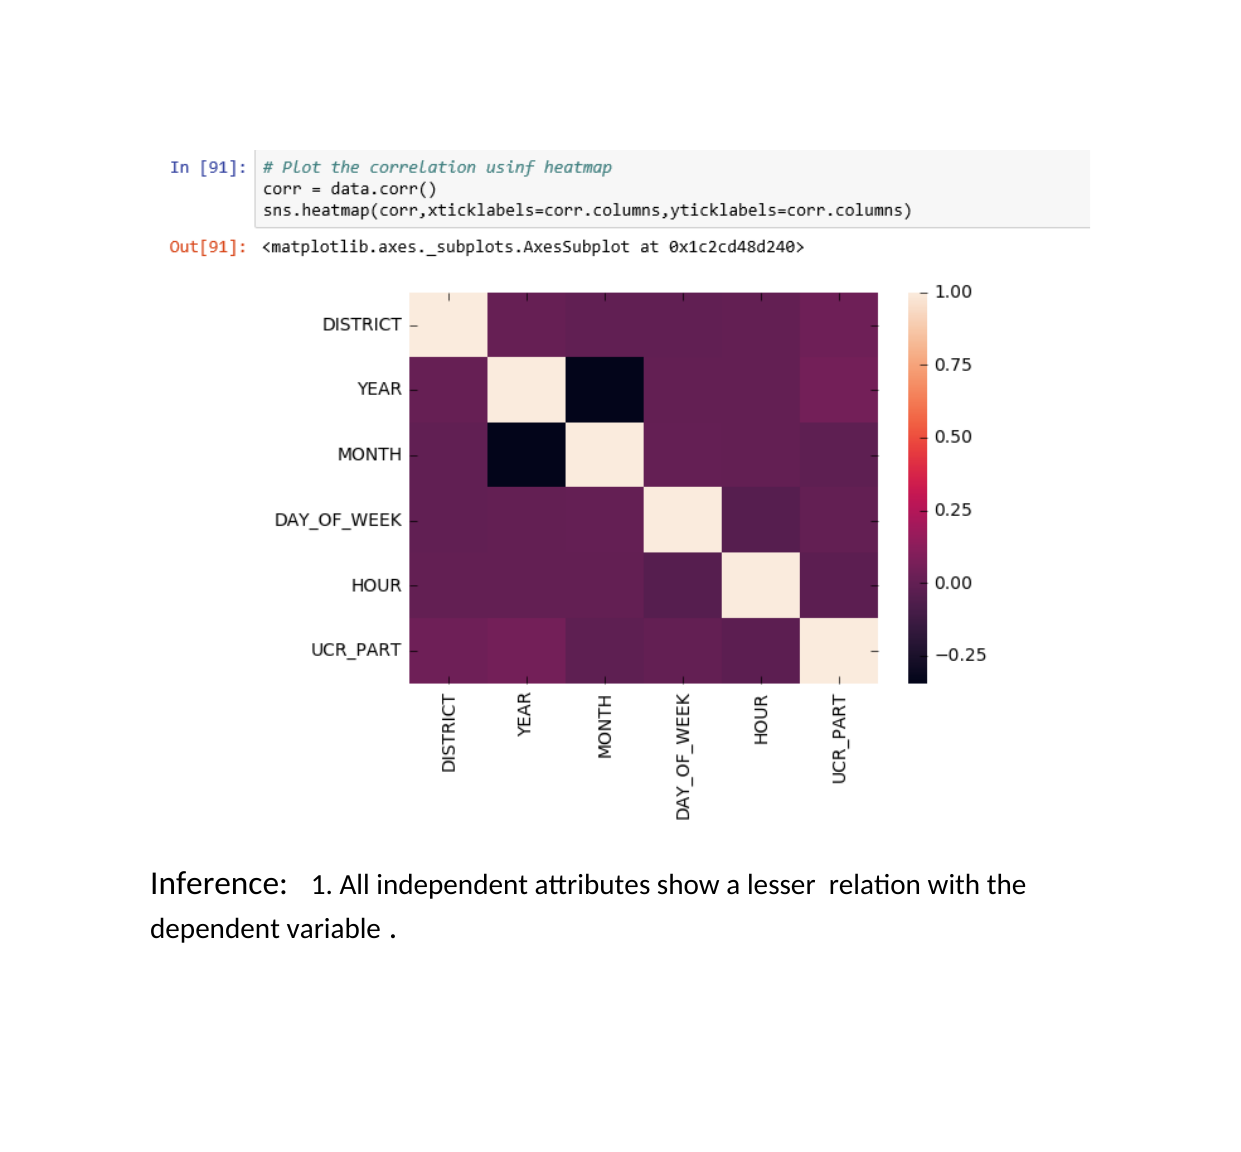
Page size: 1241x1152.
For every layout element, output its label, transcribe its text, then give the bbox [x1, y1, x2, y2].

picture [150, 150, 1091, 859]
text Inference: 1. All independent attributes show a lesser relation with the dependent variable . [150, 859, 1090, 947]
